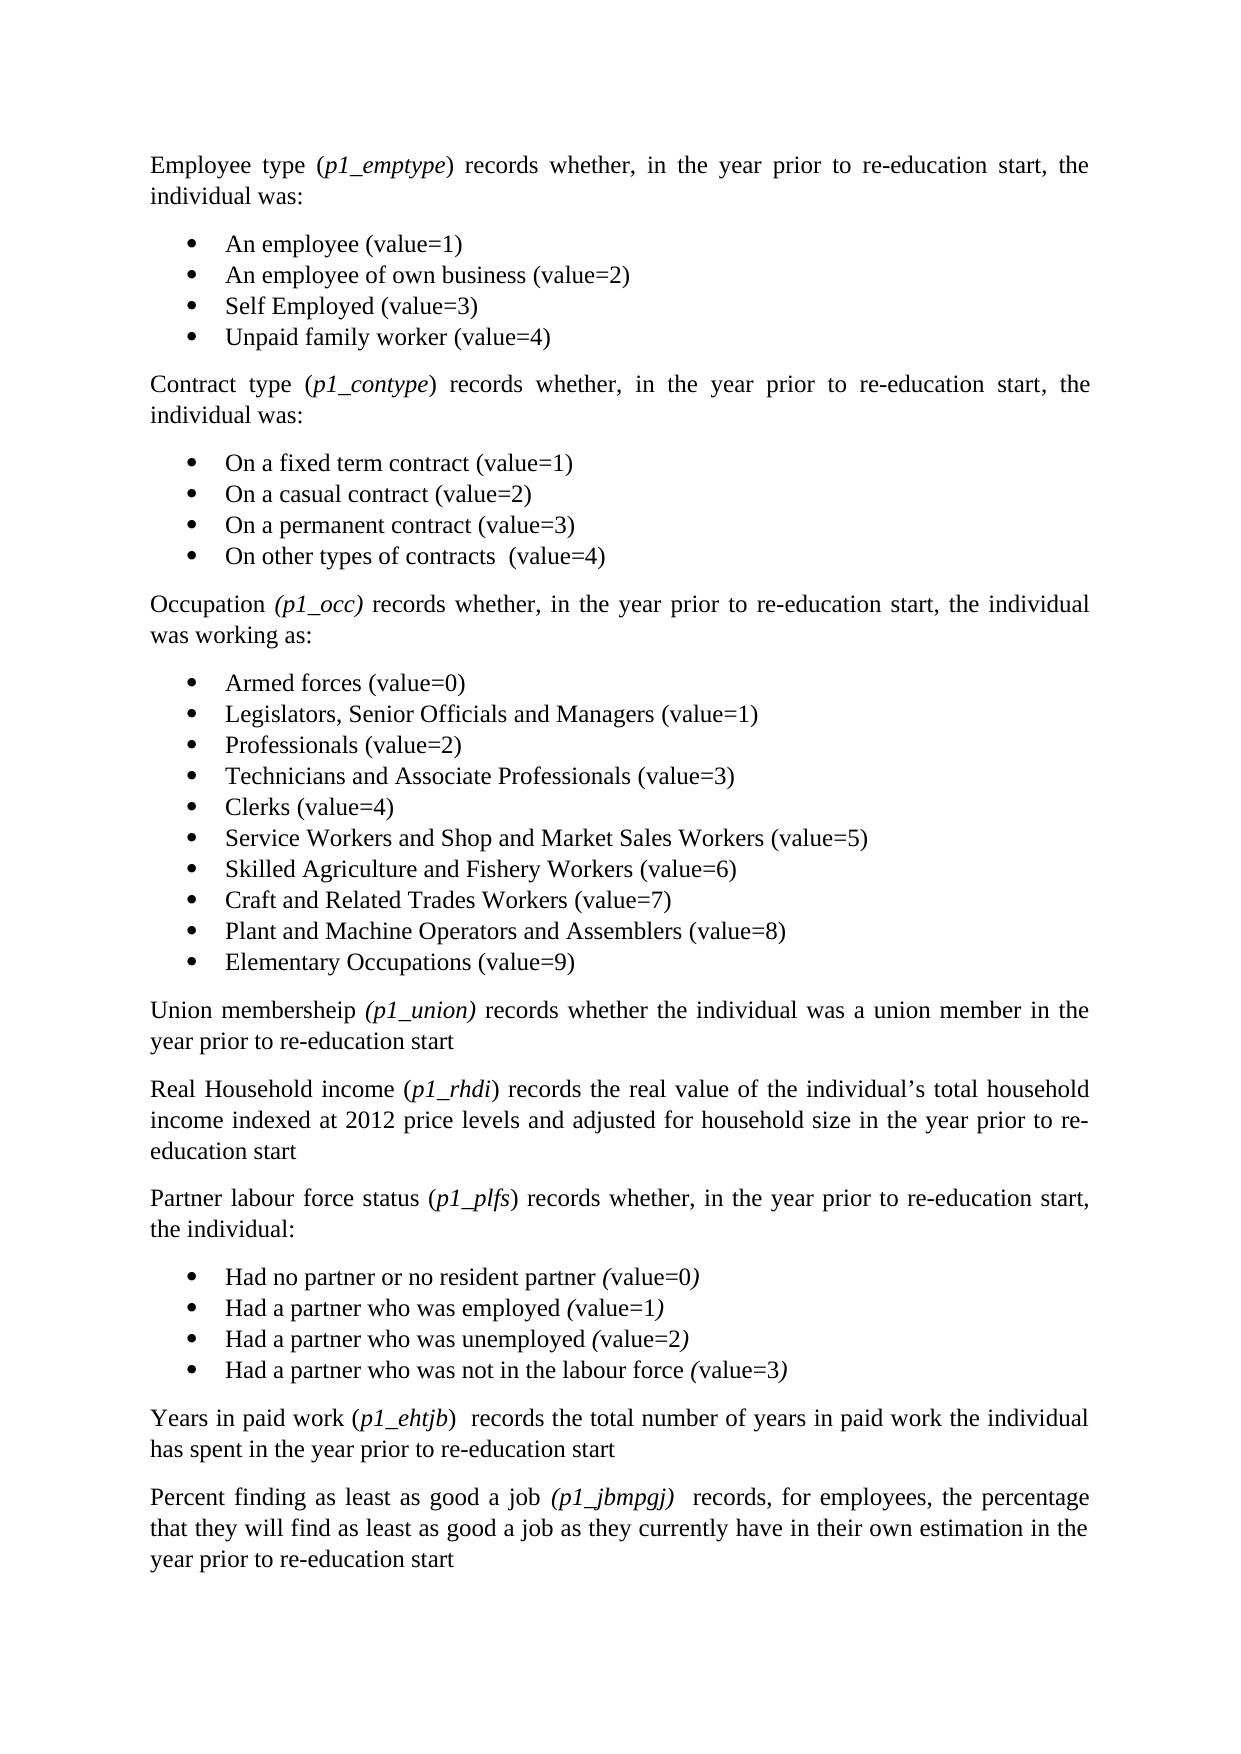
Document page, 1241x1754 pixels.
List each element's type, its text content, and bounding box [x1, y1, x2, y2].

text Partner labour force status (p1_plfs) records whether, in the year prior to re-education start, the individual: [150, 1183, 1090, 1243]
list Self Employed (value=3) [187, 291, 1090, 319]
list An employee of own business (value=2) [187, 260, 1090, 288]
list Armed forces (value=0) [187, 668, 1090, 697]
text Percent finding as least as good a job (p1_jbmpgj) records, for employees, the percentage that they will find as least as good a job as they currently have in their own estimation in the year prior to re-education start [150, 1482, 1090, 1573]
list Had a partner who was unemployed (value=2) [187, 1324, 1090, 1353]
list An employee (value=1) [187, 229, 1090, 257]
text Years in paid work (p1_ehtjb) records the total number of years in paid work the individual has spent in the year prior to re-education start [150, 1403, 1090, 1463]
list On a casual contract (value=2) [187, 479, 1090, 508]
list On a fixed term contract (value=1) [187, 448, 1090, 477]
list Plant and Machine Operators and Assemblers (value=8) [187, 916, 1090, 945]
list Unpaid family worker (value=4) [187, 322, 1090, 351]
list Had a partner who was not in the labour force (value=3) [187, 1355, 1090, 1384]
list Professionals (value=2) [187, 730, 1090, 759]
list Skilled Agriculture and Fishery Workers (value=6) [187, 854, 1090, 883]
list Service Workers and Shop and Market Sales Workers (value=5) [187, 823, 1090, 852]
list On other types of contracts (value=4) [187, 541, 1090, 570]
list Craft and Related Trades Workers (value=7) [187, 885, 1090, 914]
text Occupation (p1_occ) records whether, in the year prior to re-education start, the individual was working as: [150, 589, 1090, 649]
list Had a partner who was employed (value=1) [187, 1293, 1090, 1322]
list On a permanent contract (value=3) [187, 510, 1090, 539]
text Real Household income (p1_rhdi) records the real value of the individual’s total household income indexed at 2012 price levels and adjusted for household size in the year prior to re-education start [150, 1074, 1090, 1164]
list Technicians and Associate Professionals (value=3) [187, 761, 1090, 790]
list Clerks (value=4) [187, 792, 1090, 821]
list Had no partner or no resident partner (value=0) [187, 1262, 1090, 1291]
list Elementary Occupations (value=9) [187, 947, 1090, 976]
list Legislators, Senior Officials and Managers (value=1) [187, 699, 1090, 728]
text Union membersheip (p1_union) records whether the individual was a union member in the year prior to re-education start [150, 995, 1090, 1055]
text Contract type (p1_contype) records whether, in the year prior to re-education start, the individual was: [150, 369, 1090, 429]
text Employee type (p1_emptype) records whether, in the year prior to re-education start, the individual was: [150, 150, 1090, 210]
